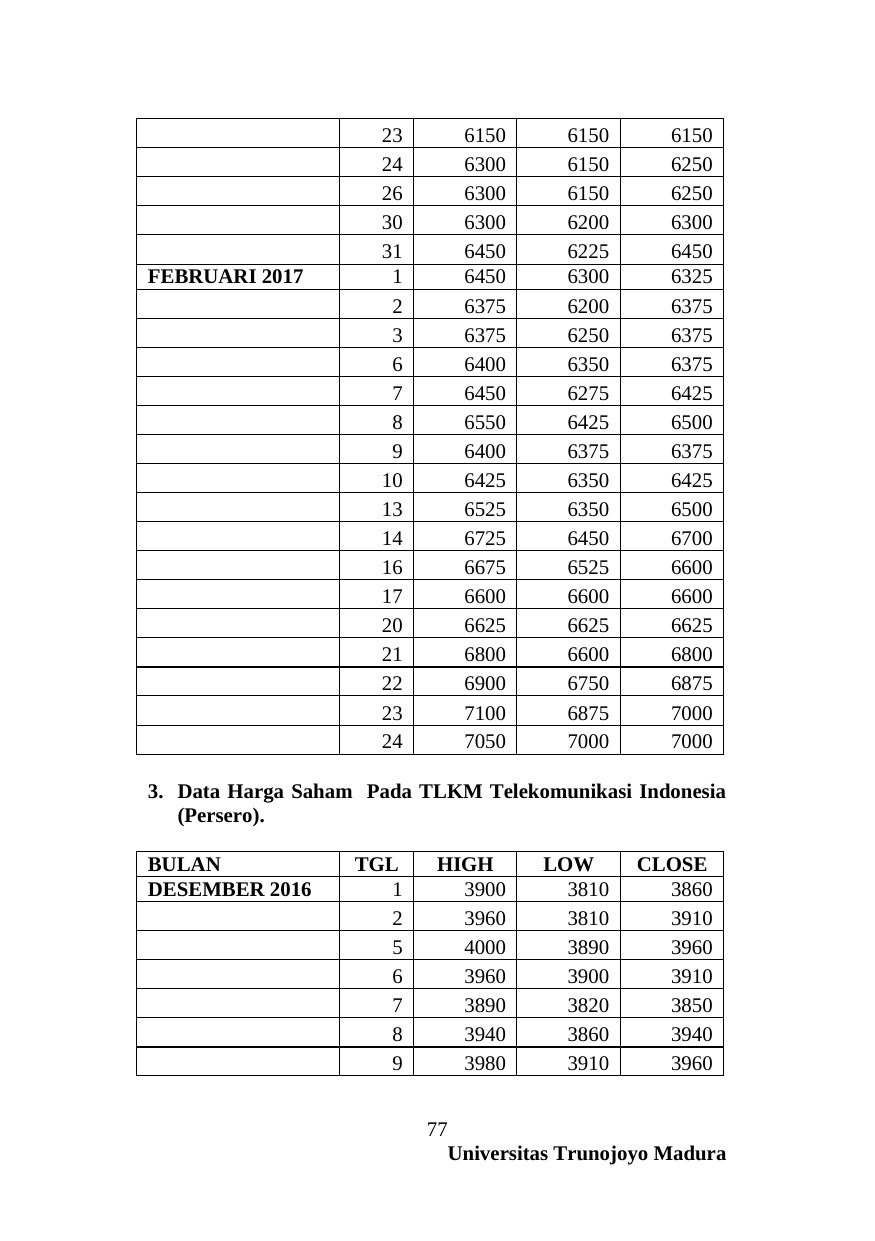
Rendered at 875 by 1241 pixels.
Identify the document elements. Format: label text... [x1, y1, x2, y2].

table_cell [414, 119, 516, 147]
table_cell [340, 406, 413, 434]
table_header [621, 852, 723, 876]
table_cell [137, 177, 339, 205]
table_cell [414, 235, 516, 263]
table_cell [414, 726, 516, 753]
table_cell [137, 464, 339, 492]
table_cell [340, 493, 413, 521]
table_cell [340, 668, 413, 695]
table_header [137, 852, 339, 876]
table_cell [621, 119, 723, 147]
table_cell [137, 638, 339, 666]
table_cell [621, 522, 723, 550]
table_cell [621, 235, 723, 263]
list Data Harga Saham Pada TLKM Telekomunikasi Indonesia (Persero). [148, 779, 726, 827]
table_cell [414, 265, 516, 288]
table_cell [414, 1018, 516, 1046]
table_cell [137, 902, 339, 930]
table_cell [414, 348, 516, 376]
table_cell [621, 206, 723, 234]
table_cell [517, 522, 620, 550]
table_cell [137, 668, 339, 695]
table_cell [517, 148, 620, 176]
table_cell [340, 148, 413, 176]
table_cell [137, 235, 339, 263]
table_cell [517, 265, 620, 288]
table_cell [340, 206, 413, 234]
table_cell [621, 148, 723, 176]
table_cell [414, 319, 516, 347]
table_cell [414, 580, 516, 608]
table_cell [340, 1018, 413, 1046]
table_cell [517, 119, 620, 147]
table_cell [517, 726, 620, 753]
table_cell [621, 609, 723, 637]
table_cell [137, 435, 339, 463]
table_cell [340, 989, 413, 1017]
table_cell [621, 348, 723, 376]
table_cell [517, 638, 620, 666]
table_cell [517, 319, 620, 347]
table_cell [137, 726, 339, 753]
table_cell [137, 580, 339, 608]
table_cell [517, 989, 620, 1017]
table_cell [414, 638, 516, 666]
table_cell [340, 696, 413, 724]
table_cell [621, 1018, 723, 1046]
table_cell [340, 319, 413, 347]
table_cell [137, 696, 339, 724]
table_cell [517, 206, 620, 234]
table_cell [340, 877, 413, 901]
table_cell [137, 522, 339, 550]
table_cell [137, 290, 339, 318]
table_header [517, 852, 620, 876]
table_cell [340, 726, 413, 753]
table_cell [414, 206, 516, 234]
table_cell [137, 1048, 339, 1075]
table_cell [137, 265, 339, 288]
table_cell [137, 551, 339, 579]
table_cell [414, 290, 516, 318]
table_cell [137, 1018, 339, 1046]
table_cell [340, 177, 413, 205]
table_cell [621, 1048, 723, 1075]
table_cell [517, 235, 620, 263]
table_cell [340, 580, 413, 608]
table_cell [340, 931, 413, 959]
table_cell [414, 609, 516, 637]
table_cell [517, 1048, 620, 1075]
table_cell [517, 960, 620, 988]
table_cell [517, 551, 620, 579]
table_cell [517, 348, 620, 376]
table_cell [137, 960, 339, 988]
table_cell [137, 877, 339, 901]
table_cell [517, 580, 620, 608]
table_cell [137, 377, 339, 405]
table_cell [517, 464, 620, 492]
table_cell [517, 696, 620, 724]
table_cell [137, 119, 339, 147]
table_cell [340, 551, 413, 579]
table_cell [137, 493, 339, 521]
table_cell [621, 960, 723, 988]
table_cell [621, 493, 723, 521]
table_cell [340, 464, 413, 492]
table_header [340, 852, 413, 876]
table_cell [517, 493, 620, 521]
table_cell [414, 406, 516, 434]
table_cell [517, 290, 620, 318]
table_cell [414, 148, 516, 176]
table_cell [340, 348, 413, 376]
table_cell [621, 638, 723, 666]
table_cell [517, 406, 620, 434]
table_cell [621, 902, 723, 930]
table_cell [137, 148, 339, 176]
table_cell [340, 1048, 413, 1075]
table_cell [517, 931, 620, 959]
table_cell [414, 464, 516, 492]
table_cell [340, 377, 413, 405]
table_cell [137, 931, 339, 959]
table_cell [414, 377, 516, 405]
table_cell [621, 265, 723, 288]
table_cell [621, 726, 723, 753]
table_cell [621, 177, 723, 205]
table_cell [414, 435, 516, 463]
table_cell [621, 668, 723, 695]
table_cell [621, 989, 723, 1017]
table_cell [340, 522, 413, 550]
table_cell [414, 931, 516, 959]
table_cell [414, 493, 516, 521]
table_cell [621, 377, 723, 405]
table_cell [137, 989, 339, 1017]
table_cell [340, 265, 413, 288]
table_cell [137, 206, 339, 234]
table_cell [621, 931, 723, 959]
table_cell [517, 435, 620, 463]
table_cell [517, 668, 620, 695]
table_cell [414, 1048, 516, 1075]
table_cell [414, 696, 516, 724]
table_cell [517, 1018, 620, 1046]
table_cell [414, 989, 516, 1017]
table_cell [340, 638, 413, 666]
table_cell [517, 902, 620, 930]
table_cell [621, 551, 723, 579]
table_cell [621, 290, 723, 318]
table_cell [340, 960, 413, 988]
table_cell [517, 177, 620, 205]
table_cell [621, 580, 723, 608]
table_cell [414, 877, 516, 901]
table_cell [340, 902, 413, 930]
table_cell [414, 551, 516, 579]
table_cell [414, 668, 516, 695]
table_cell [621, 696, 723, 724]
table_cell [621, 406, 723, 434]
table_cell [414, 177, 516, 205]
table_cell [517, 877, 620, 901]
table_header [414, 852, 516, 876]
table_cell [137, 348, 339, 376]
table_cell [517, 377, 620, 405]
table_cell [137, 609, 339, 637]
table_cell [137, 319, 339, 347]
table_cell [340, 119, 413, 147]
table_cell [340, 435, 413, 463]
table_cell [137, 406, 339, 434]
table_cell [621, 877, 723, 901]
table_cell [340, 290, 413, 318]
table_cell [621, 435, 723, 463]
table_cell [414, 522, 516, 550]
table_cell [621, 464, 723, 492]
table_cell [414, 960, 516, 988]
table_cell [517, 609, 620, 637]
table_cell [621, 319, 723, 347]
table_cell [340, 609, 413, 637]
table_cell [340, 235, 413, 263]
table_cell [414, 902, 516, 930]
